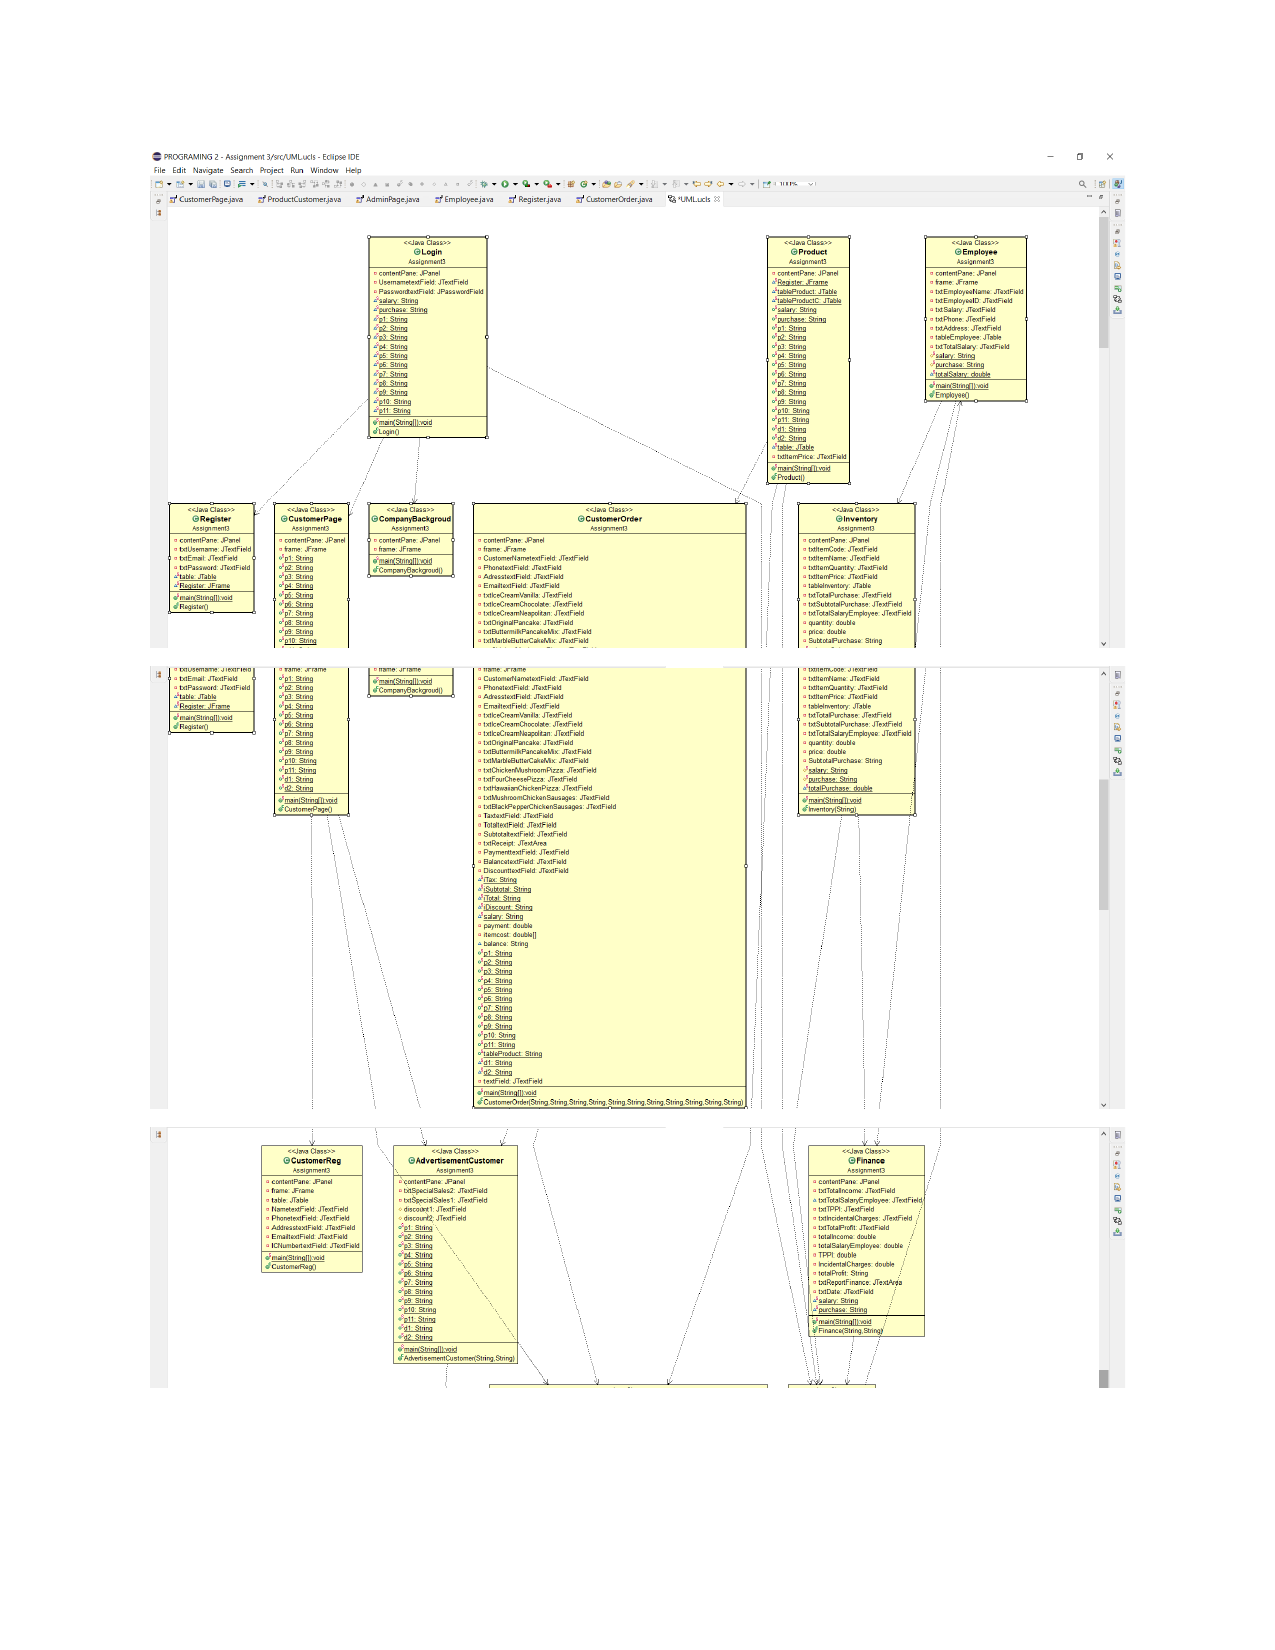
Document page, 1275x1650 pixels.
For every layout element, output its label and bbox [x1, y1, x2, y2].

picture [150, 150, 1125, 648]
picture [150, 1127, 1125, 1388]
picture [150, 666, 1125, 1109]
